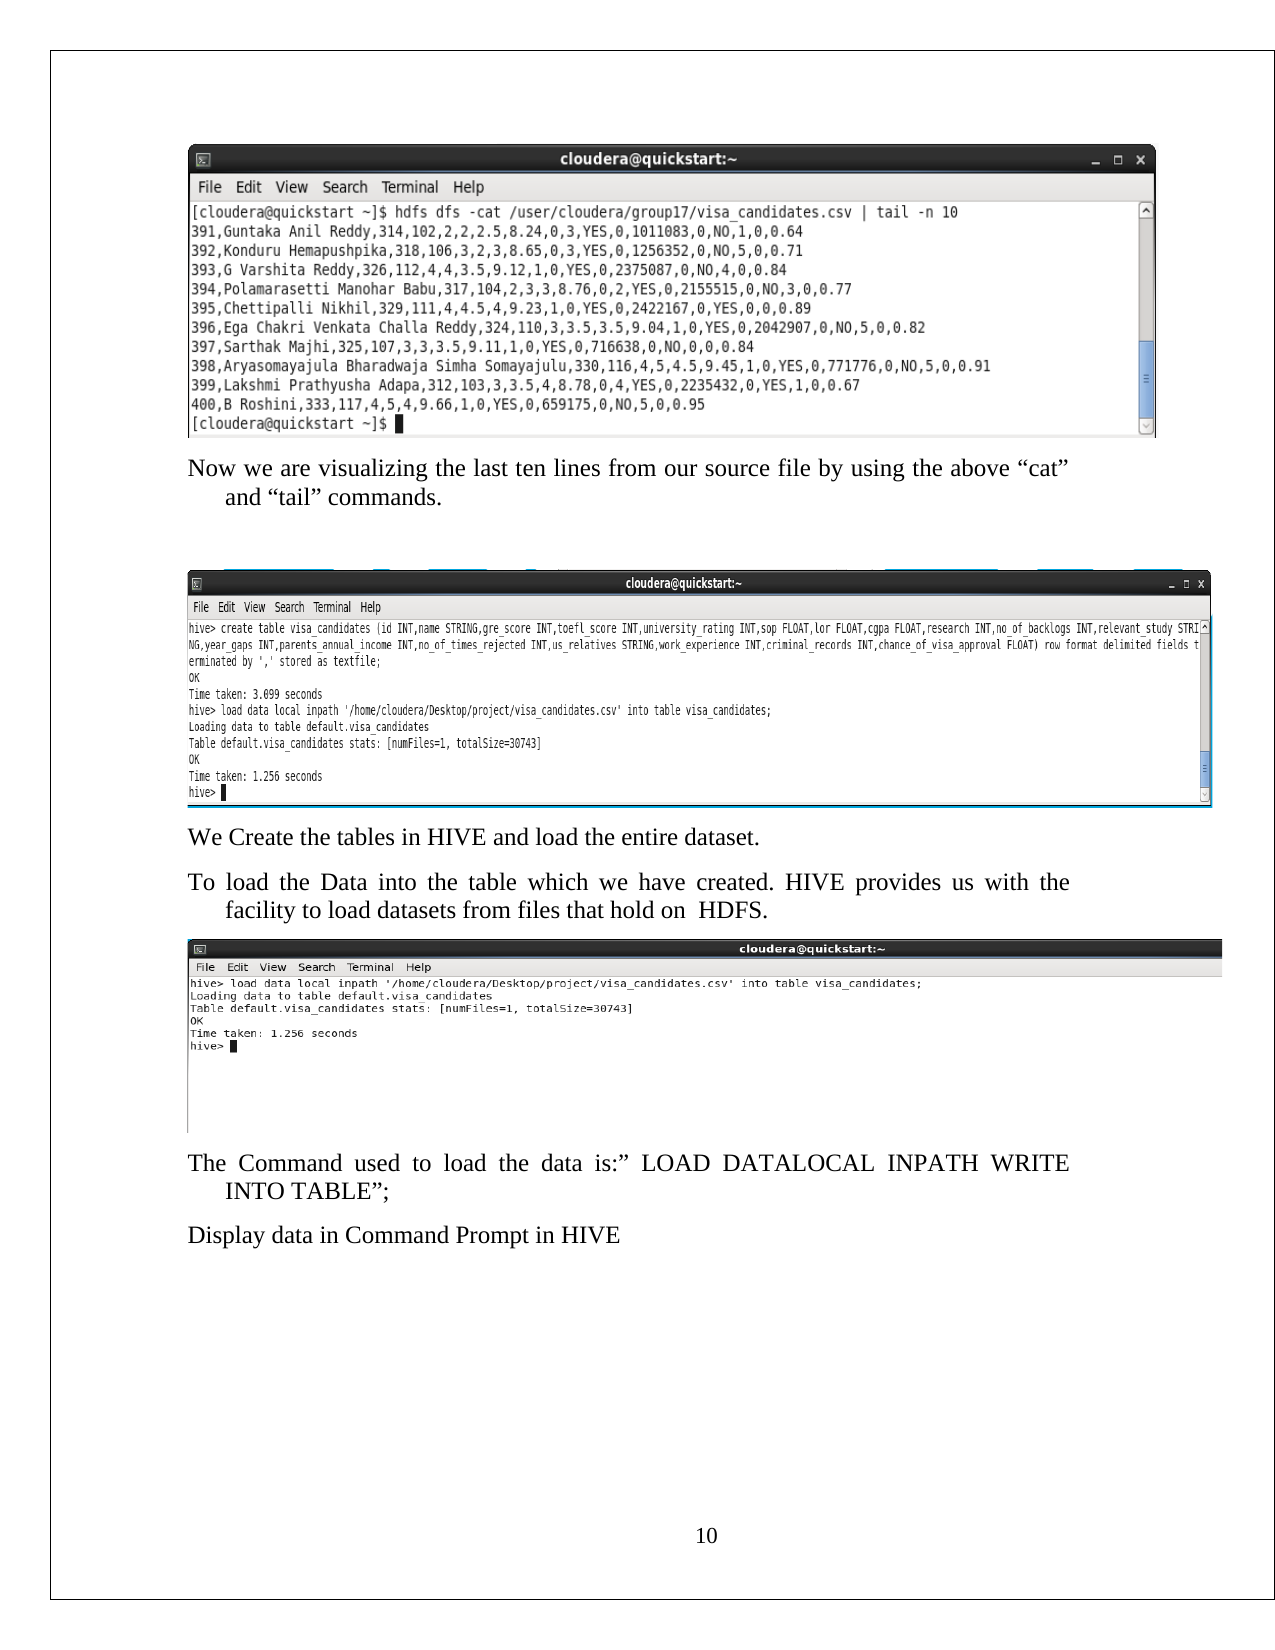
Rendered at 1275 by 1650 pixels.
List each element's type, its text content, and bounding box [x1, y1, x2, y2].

picture [187, 143, 1159, 438]
picture [187, 569, 1213, 805]
text The Command used to load the data is:” LOAD DATALOCAL INPATH WRITE INTO TABLE”; [187, 1148, 1071, 1205]
text Display data in Command Prompt in HIVE [187, 1221, 1071, 1249]
text To load the Data into the table which we have created. HIVE provides us with the facility to load datasets from files that hold on HDFS. [187, 867, 1071, 924]
text We Create the tables in HIVE and load the entire dataset. [187, 822, 1071, 851]
text Now we are visualizing the last ten lines from our source file by using the above “cat” and “tail” commands. [187, 453, 1071, 510]
picture [187, 939, 1223, 1133]
